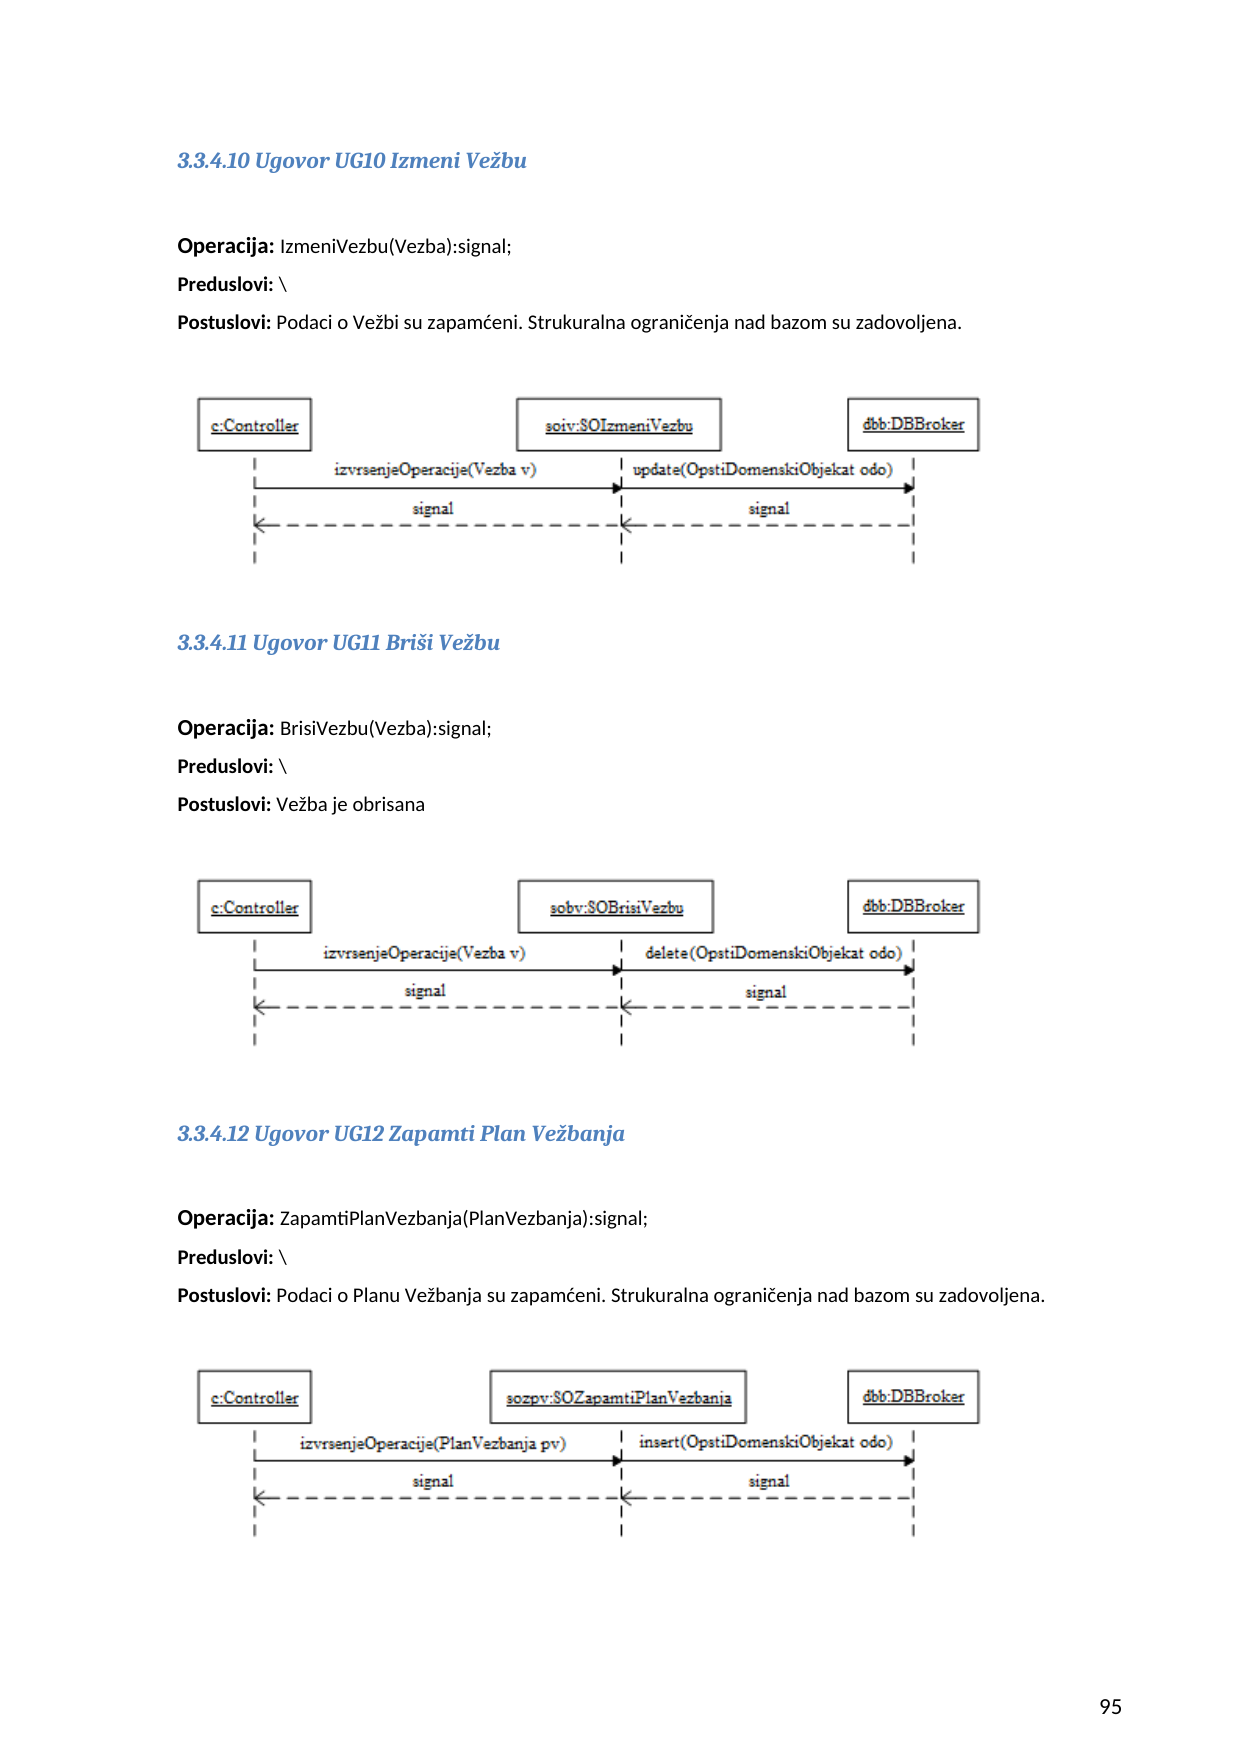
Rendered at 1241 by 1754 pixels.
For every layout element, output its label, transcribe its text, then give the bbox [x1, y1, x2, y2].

text Operacija: BrisiVezbu(Vezba):signal; [177, 713, 1122, 741]
text Operacija: IzmeniVezbu(Vezba):signal; [177, 231, 1122, 259]
picture [177, 347, 993, 605]
picture [177, 1319, 993, 1578]
text Preduslovi: \ [177, 271, 1122, 297]
text Postuslovi: Podaci o Planu Vežbanja su zapamćeni. Strukuralna ograničenja nad bazom su zadovoljena. [177, 1282, 1122, 1307]
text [177, 309, 1122, 335]
subtitle 3.3.4.12 Ugovor UG12 Zapamti Plan Vežbanja [177, 1120, 1122, 1147]
subtitle 3.3.4.11 Ugovor UG11 Briši Vežbu [177, 630, 1122, 656]
picture [177, 829, 993, 1087]
text Preduslovi: \ [177, 1244, 1122, 1269]
text Postuslovi: Vežba je obrisana [177, 791, 1122, 817]
text Preduslovi: \ [177, 753, 1122, 779]
text Operacija: ZapamtiPlanVezbanja(PlanVezbanja):signal; [177, 1203, 1122, 1232]
subtitle 3.3.4.10 Ugovor UG10 Izmeni Vežbu [177, 148, 1122, 174]
